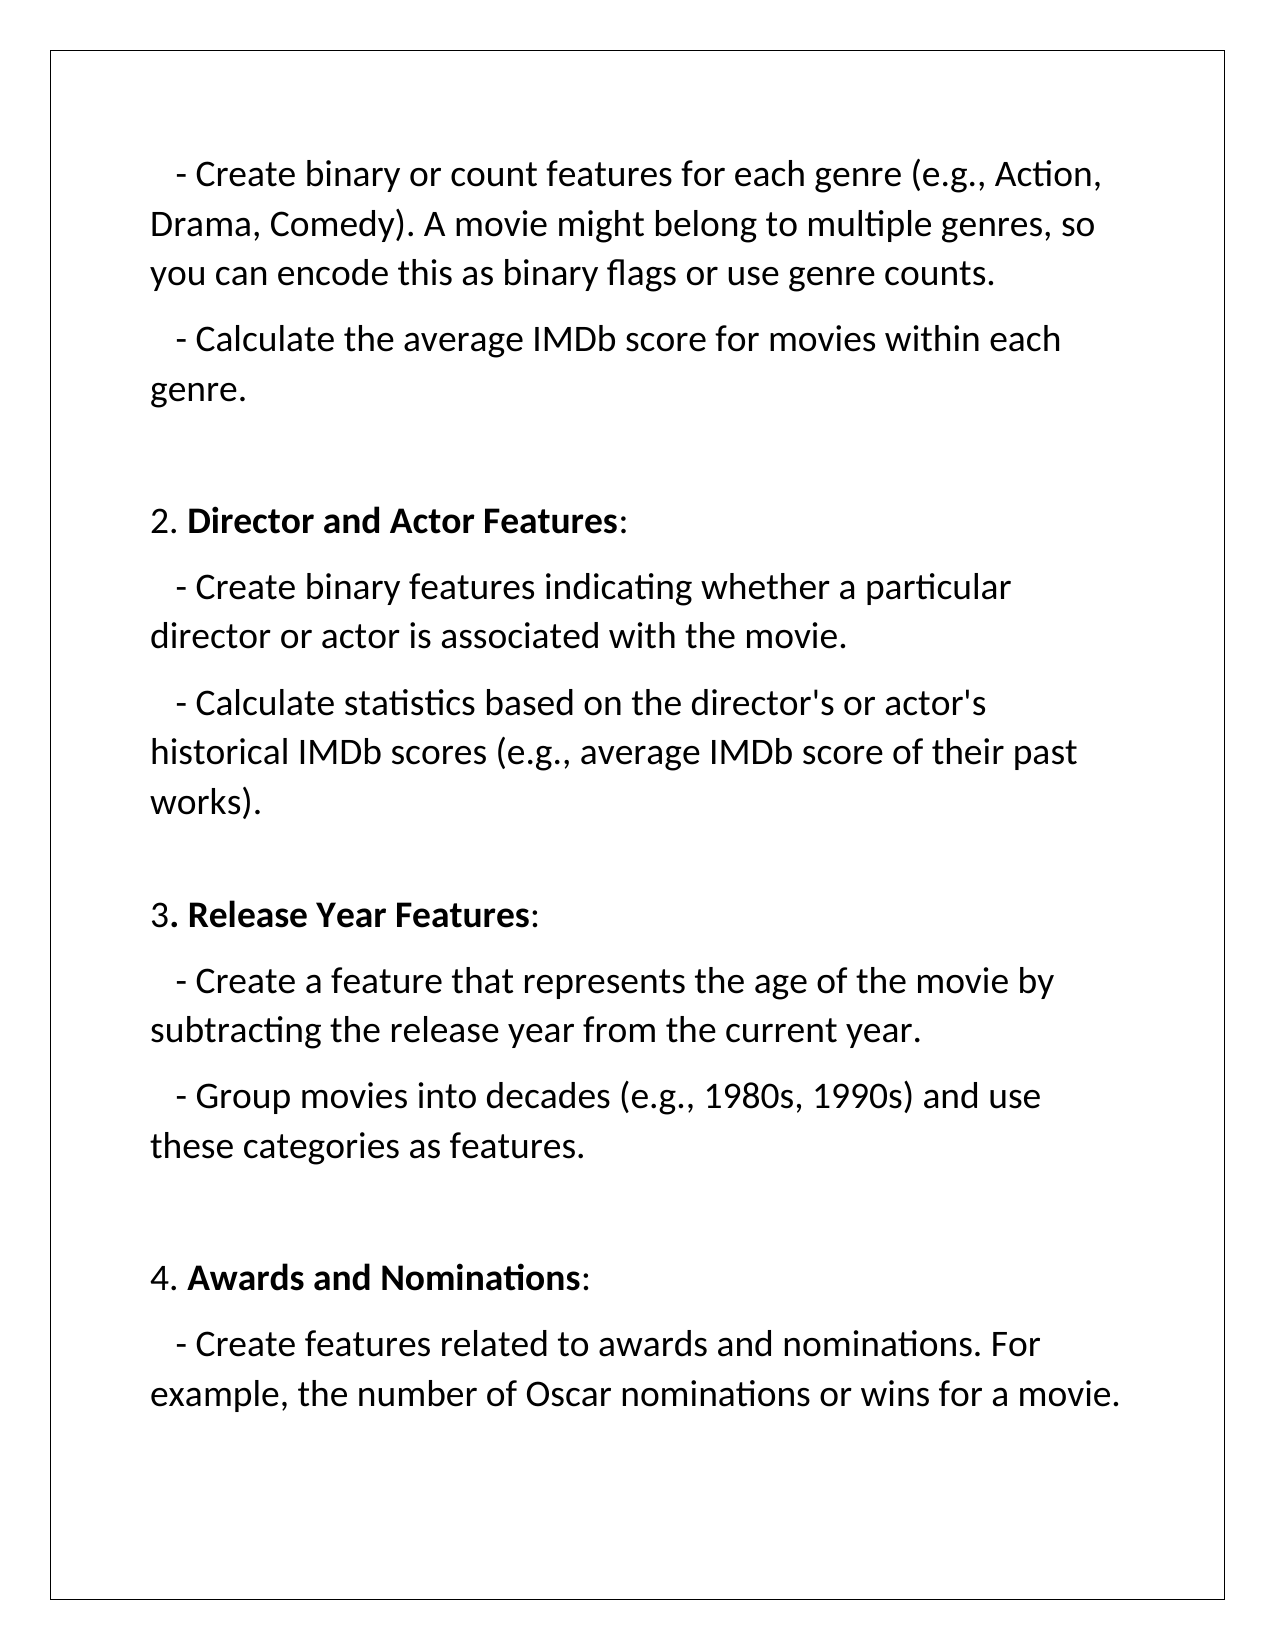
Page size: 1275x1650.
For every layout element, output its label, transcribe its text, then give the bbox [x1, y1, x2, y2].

text 4. Awards and Nominations: [150, 1254, 1125, 1300]
text - Create features related to awards and nominations. For example, the number of Oscar nominations or wins for a movie. [150, 1320, 1125, 1416]
text - Calculate the average IMDb score for movies within each genre. [150, 315, 1125, 410]
text 3. Release Year Features: [150, 891, 1125, 936]
text - Calculate statistics based on the director's or actor's historical IMDb scores (e.g., average IMDb score of their past works). [150, 679, 1125, 823]
text 2. Director and Actor Features: [150, 497, 1125, 543]
text - Create binary features indicating whether a particular director or actor is associated with the movie. [150, 563, 1125, 658]
text - Create binary or count features for each genre (e.g., Action, Drama, Comedy). A movie might belong to multiple genres, so you can encode this as binary flags or use genre counts. [150, 150, 1125, 295]
text - Create a feature that represents the age of the movie by subtracting the release year from the current year. [150, 957, 1125, 1052]
text - Group movies into decades (e.g., 1980s, 1990s) and use these categories as features. [150, 1072, 1125, 1168]
